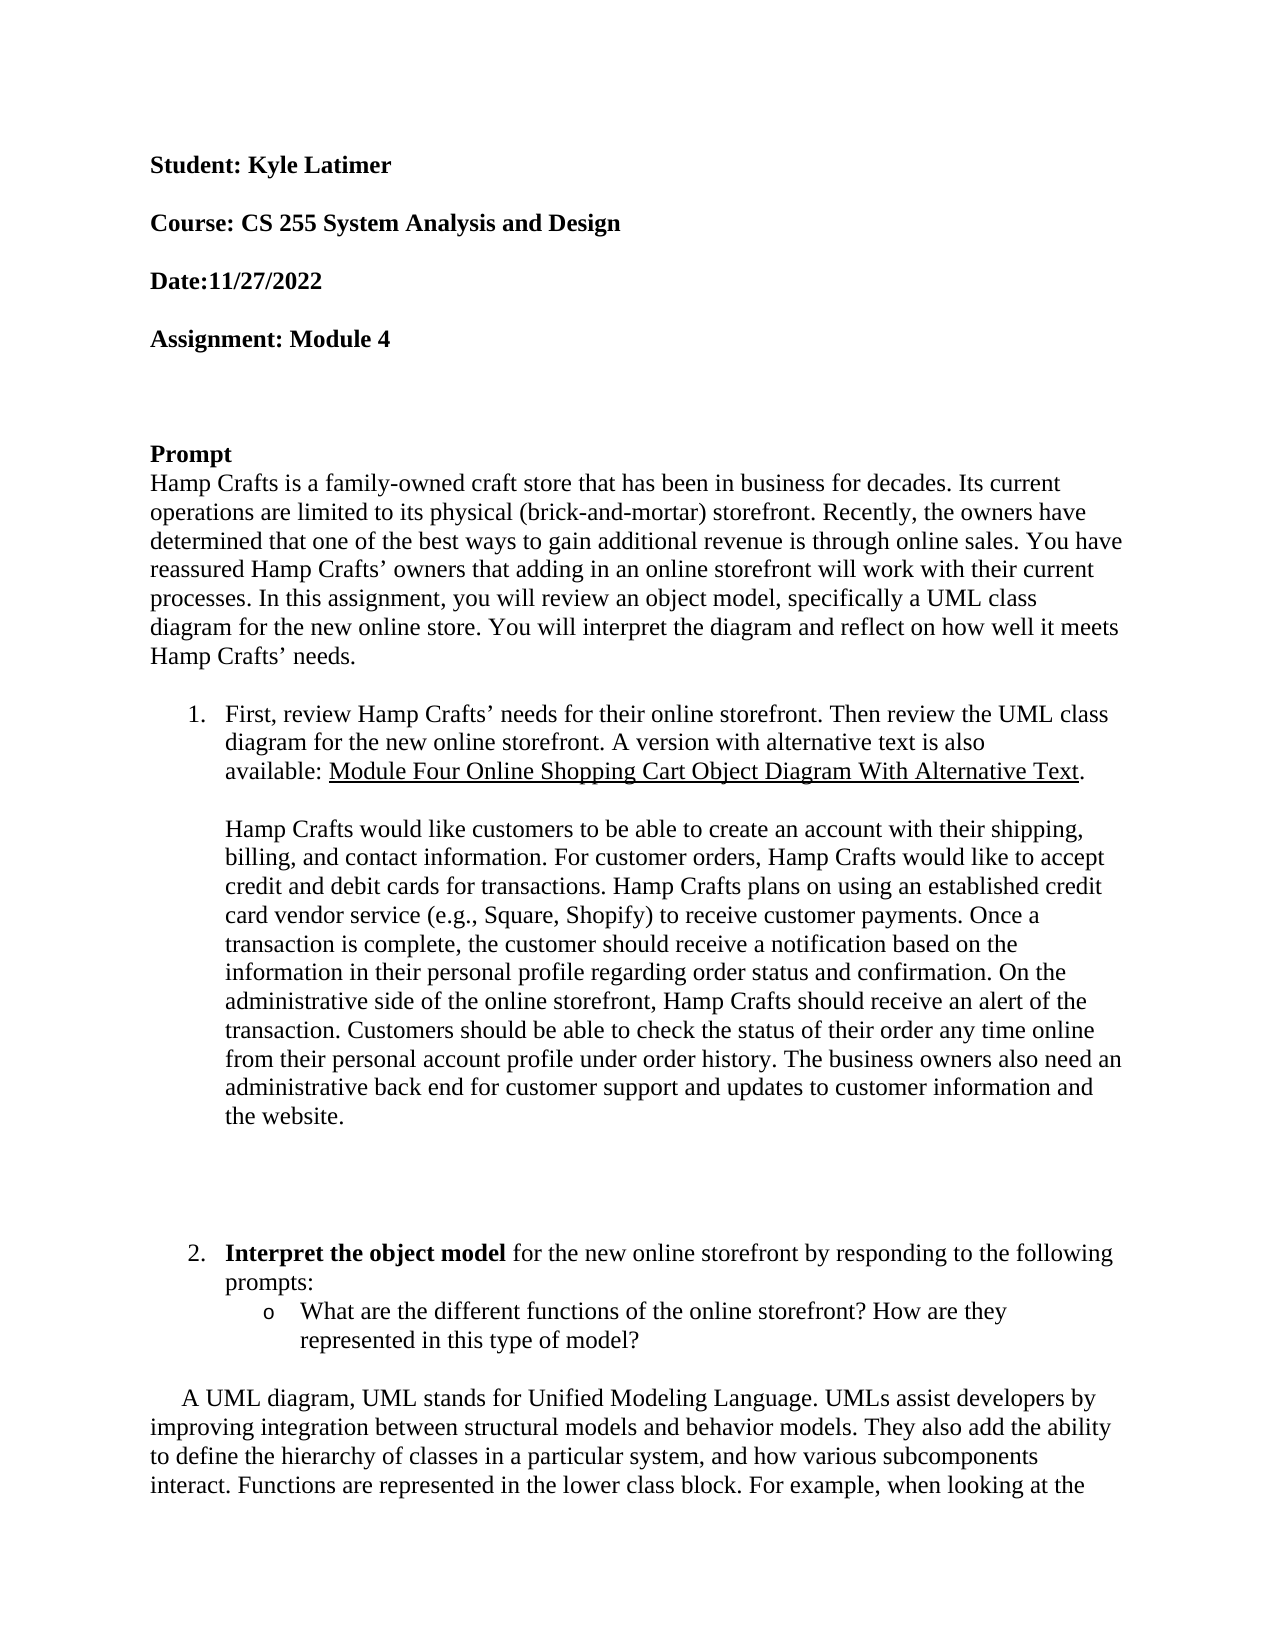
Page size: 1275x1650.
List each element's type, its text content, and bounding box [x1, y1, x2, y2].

list First, review Hamp Crafts’ needs for their online storefront. Then review the UML class diagram for the new online storefront. A version with alternative text is also available: Module Four Online Shopping Cart Object Diagram With Alternative Text. Hamp Crafts would like customers to be able to create an account with their shipping, billing, and contact information. For customer orders, Hamp Crafts would like to accept credit and debit cards for transactions. Hamp Crafts plans on using an established credit card vendor service (e.g., Square, Shopify) to receive customer payments. Once a transaction is complete, the customer should receive a notification based on the information in their personal profile regarding order status and confirmation. On the administrative side of the online storefront, Hamp Crafts should receive an alert of the transaction. Customers should be able to check the status of their order any time online from their personal account profile under order history. The business owners also need an administrative back end for customer support and updates to customer information and the website. [187, 699, 1125, 1130]
text Prompt [150, 439, 1125, 468]
text Date:11/27/2022 [150, 266, 1125, 294]
list Interpret the object model for the new online storefront by responding to the following prompts: [187, 1238, 1125, 1296]
text Assignment: Module 4 [150, 324, 1125, 352]
list What are the different functions of the online storefront? How are they represented in this type of model? [262, 1296, 1125, 1354]
text Hamp Crafts is a family-owned craft store that has been in business for decades. Its current operations are limited to its physical (brick-and-mortar) storefront. Recently, the owners have determined that one of the best ways to gain additional revenue is through online sales. You have reassured Hamp Crafts’ owners that adding in an online storefront will work with their current processes. In this assignment, you will review an object model, specifically a UML class diagram for the new online store. You will interpret the diagram and reflect on how well it meets Hamp Crafts’ needs. [150, 468, 1125, 669]
text Student: Kyle Latimer [150, 150, 1125, 179]
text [150, 1383, 1125, 1498]
text Course: CS 255 System Analysis and Design [150, 208, 1125, 237]
